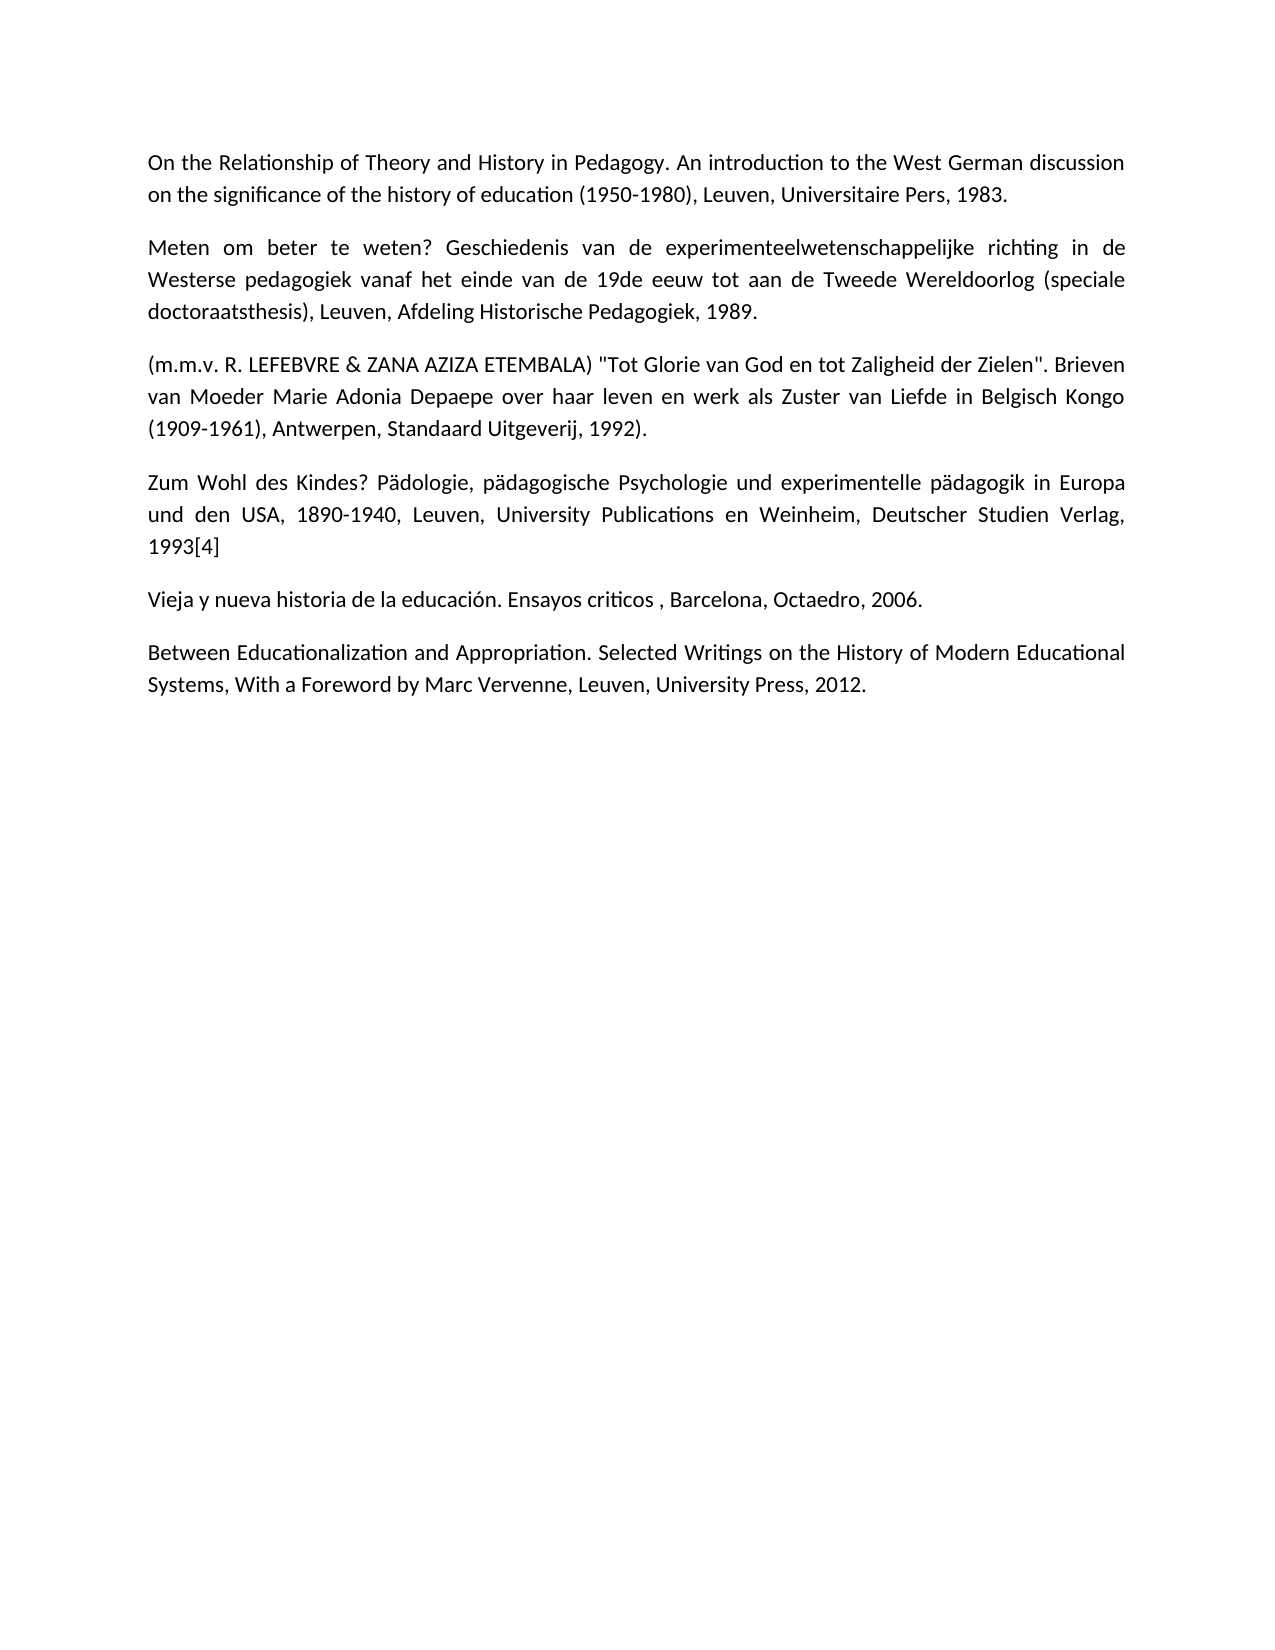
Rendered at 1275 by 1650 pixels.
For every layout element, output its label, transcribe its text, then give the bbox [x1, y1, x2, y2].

text Vieja y nueva historia de la educación. Ensayos criticos , Barcelona, Octaedro, 2006. [148, 585, 1127, 613]
text (m.m.v. R. LEFEBVRE & ZANA AZIZA ETEMBALA) "Tot Glorie van God en tot Zaligheid der Zielen". Brieven van Moeder Marie Adonia Depaepe over haar leven en werk als Zuster van Liefde in Belgisch Kongo (1909-1961), Antwerpen, Standaard Uitgeverij, 1992). [148, 350, 1127, 443]
text Meten om beter te weten? Geschiedenis van de experimenteelwetenschappelijke richting in de Westerse pedagogiek vanaf het einde van de 19de eeuw tot aan de Tweede Wereldoorlog (speciale doctoraatsthesis), Leuven, Afdeling Historische Pedagogiek, 1989. [148, 233, 1127, 325]
text On the Relationship of Theory and History in Pedagogy. An introduction to the West German discussion on the significance of the history of education (1950-1980), Leuven, Universitaire Pers, 1983. [148, 148, 1127, 208]
text Zum Wohl des Kindes? Pädologie, pädagogische Psychologie und experimentelle pädagogik in Europa und den USA, 1890-1940, Leuven, University Publications en Weinheim, Deutscher Studien Verlag, 1993[4] [148, 468, 1127, 560]
text Between Educationalization and Appropriation. Selected Writings on the History of Modern Educational Systems, With a Foreword by Marc Vervenne, Leuven, University Press, 2012. [148, 638, 1127, 698]
